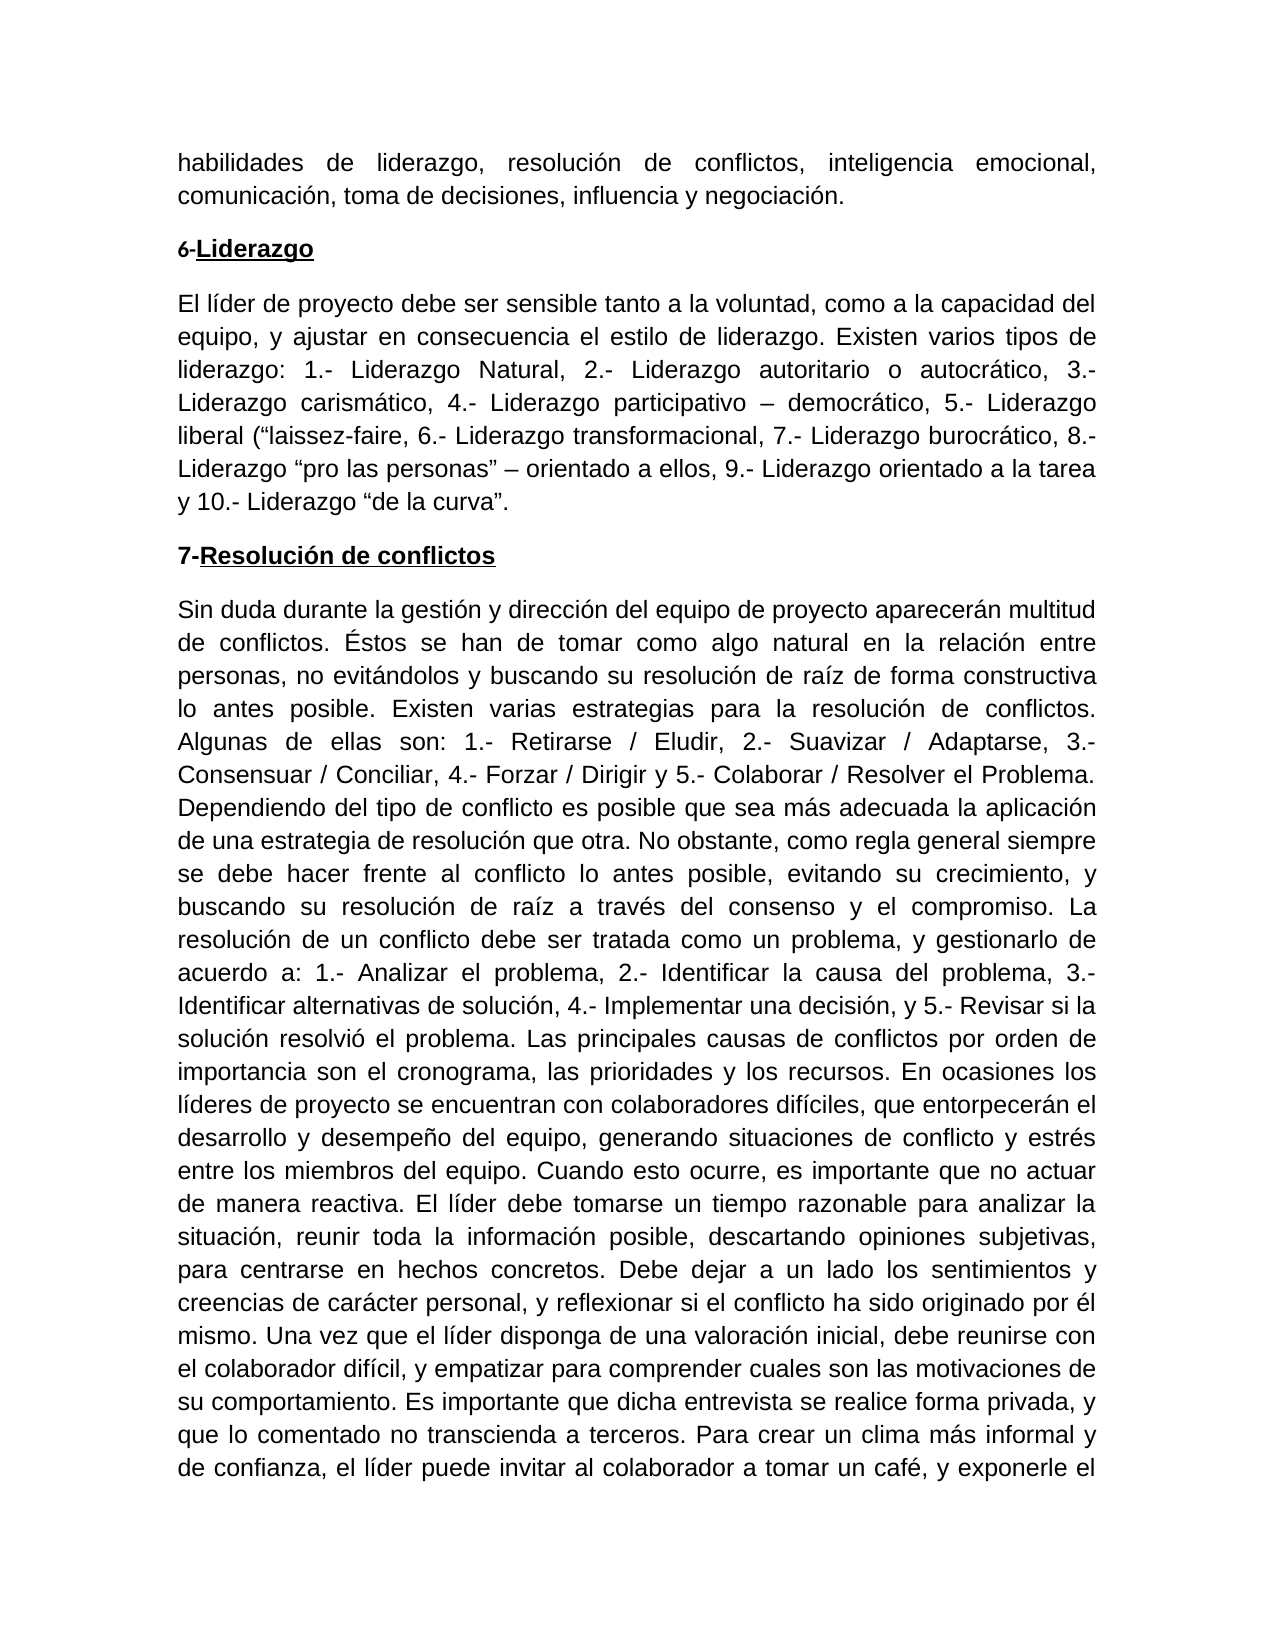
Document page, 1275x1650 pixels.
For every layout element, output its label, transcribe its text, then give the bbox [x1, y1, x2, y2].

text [177, 148, 1098, 209]
text El líder de proyecto debe ser sensible tanto a la voluntad, como a la capacidad del equipo, y ajustar en consecuencia el estilo de liderazgo. Existen varios tipos de liderazgo: 1.- Liderazgo Natural, 2.- Liderazgo autoritario o autocrático, 3.- Liderazgo carismático, 4.- Liderazgo participativo – democrático, 5.- Liderazgo liberal (“laissez-faire, 6.- Liderazgo transformacional, 7.- Liderazgo burocrático, 8.- Liderazgo “pro las personas” – orientado a ellos, 9.- Liderazgo orientado a la tarea y 10.- Liderazgo “de la curva”. [177, 289, 1098, 516]
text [177, 595, 1098, 1482]
text 6-Liderazgo [177, 234, 1098, 264]
text 7-Resolución de conflictos [177, 541, 1098, 569]
